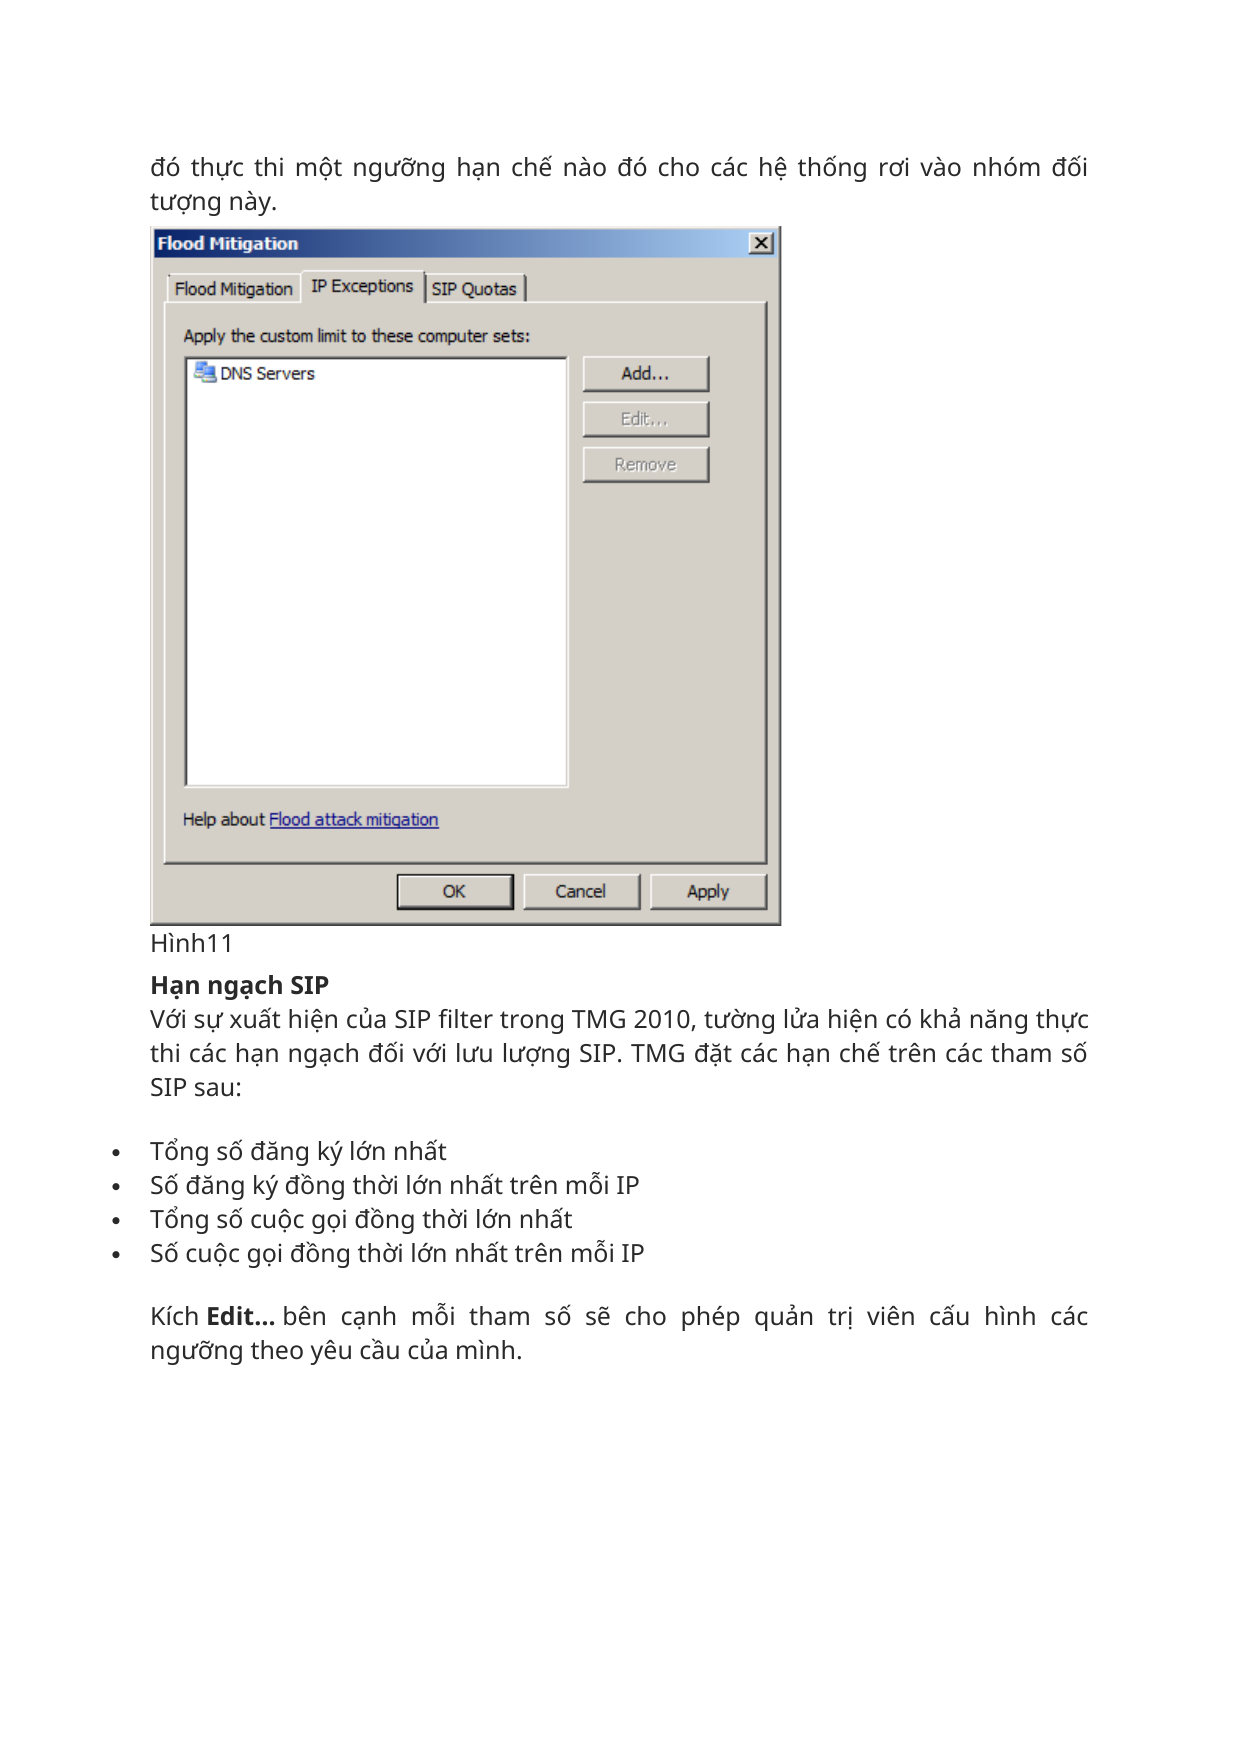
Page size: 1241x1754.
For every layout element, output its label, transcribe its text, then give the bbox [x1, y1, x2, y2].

list Số đăng ký đồng thời lớn nhất trên mỗi IP [112, 1167, 1090, 1201]
list Số cuộc gọi đồng thời lớn nhất trên mỗi IP [112, 1235, 1090, 1269]
list Tổng số cuộc gọi đồng thời lớn nhất [112, 1201, 1090, 1235]
list Tổng số đăng ký lớn nhất [112, 1133, 1090, 1167]
text Hạn ngạch SIP [150, 968, 1090, 1002]
text Kích Edit… bên cạnh mỗi tham số sẽ cho phép quản trị viên cấu hình các ngưỡng theo yêu cầu của mình. [150, 1299, 1090, 1367]
picture [150, 226, 782, 926]
text Với sự xuất hiện của SIP filter trong TMG 2010, tường lửa hiện có khả năng thực thi các hạn ngạch đối với lưu lượng SIP. TMG đặt các hạn chế trên các tham số SIP sau: [150, 1002, 1090, 1104]
